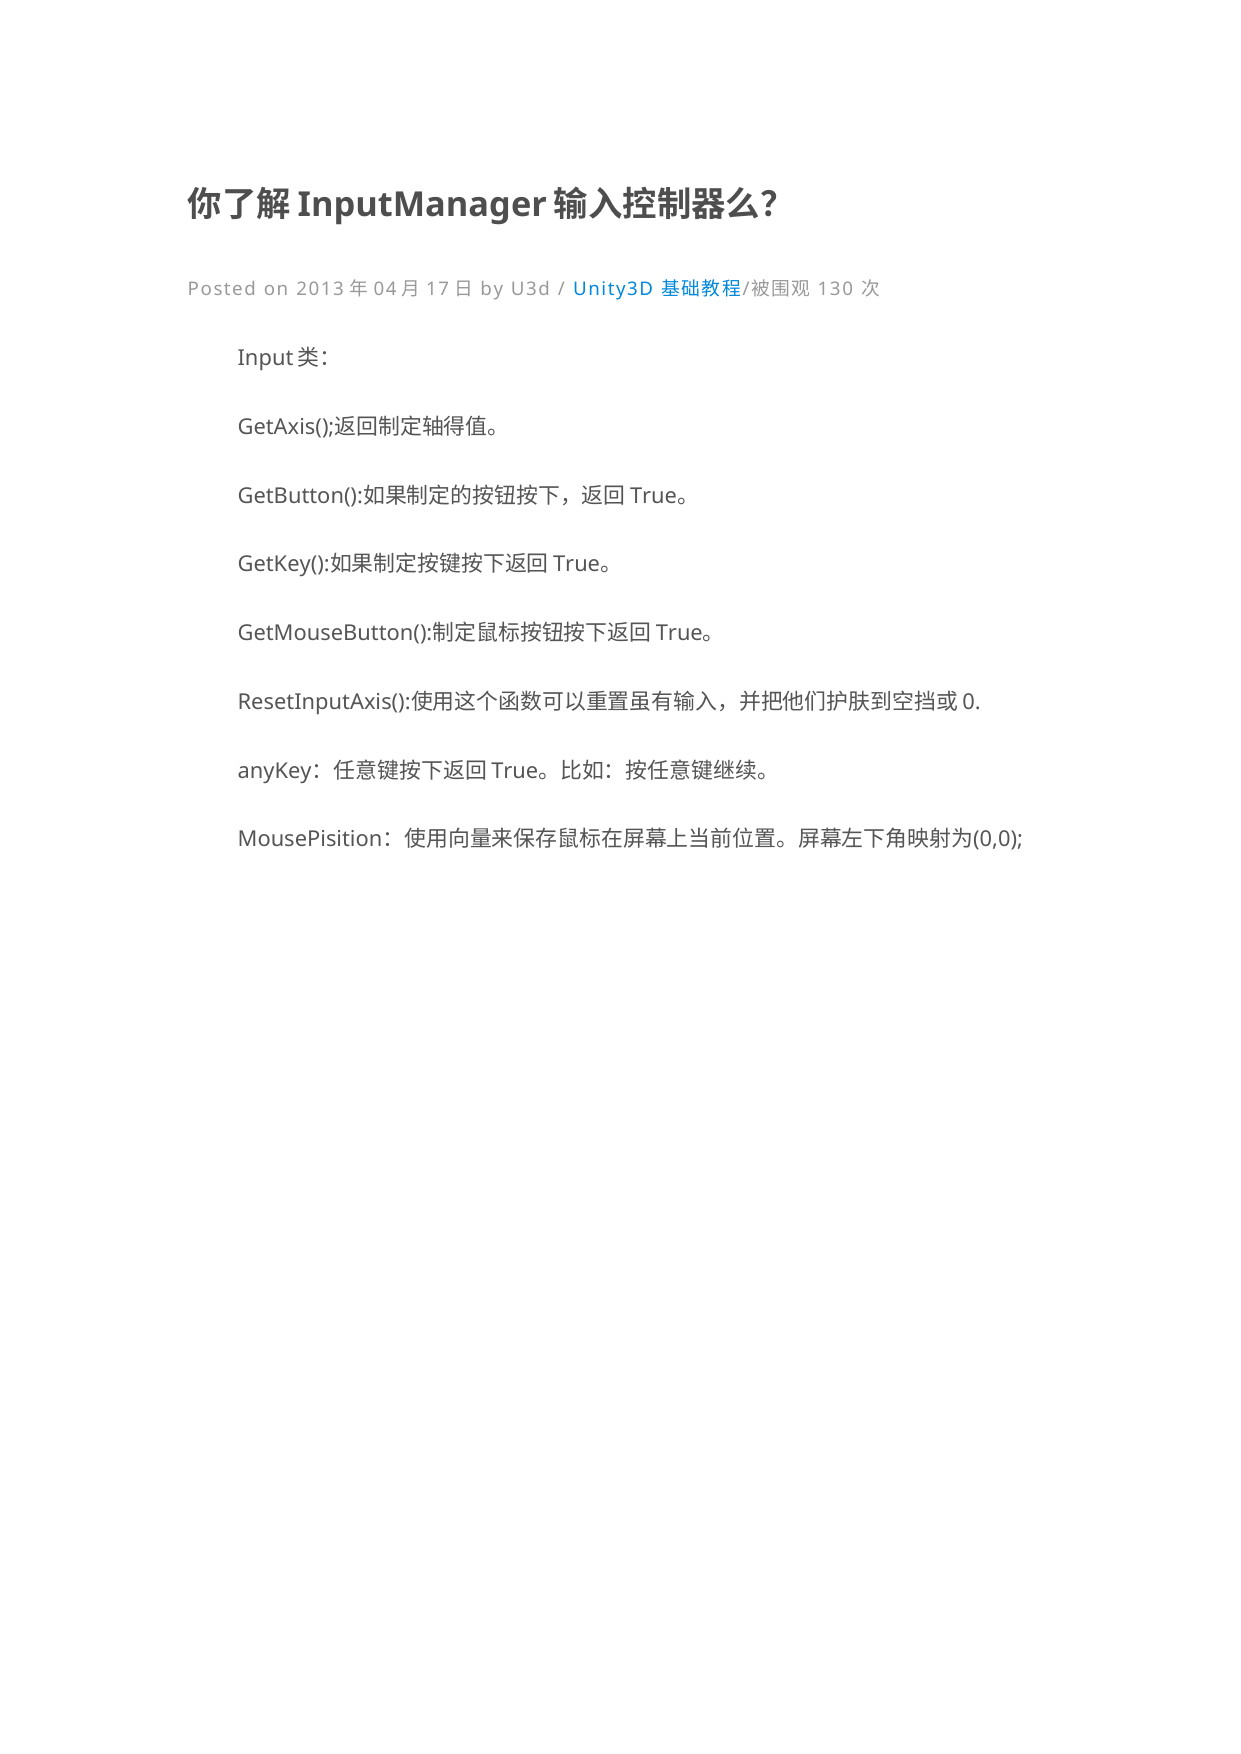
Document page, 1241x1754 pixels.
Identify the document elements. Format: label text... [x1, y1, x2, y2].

text GetMouseButton():制定鼠标按钮按下返回True。 [187, 612, 1053, 650]
text anyKey：任意键按下返回True。比如：按任意键继续。 [187, 750, 1053, 787]
text MousePisition：使用向量来保存鼠标在屏幕上当前位置。屏幕左下角映射为(0,0); [187, 819, 1053, 856]
text Input类： [187, 337, 1053, 375]
text 你了解InputManager输入控制器么？ [187, 164, 1053, 239]
text GetKey():如果制定按键按下返回True。 [187, 544, 1053, 581]
text Posted on 2013年04月17日 by U3d / Unity3D 基础教程/被围观 130 次 [187, 269, 1053, 306]
text GetAxis();返回制定轴得值。 [187, 406, 1053, 444]
text GetButton():如果制定的按钮按下，返回True。 [187, 475, 1053, 512]
text ResetInputAxis():使用这个函数可以重置虽有输入，并把他们护肤到空挡或0. [187, 681, 1053, 719]
